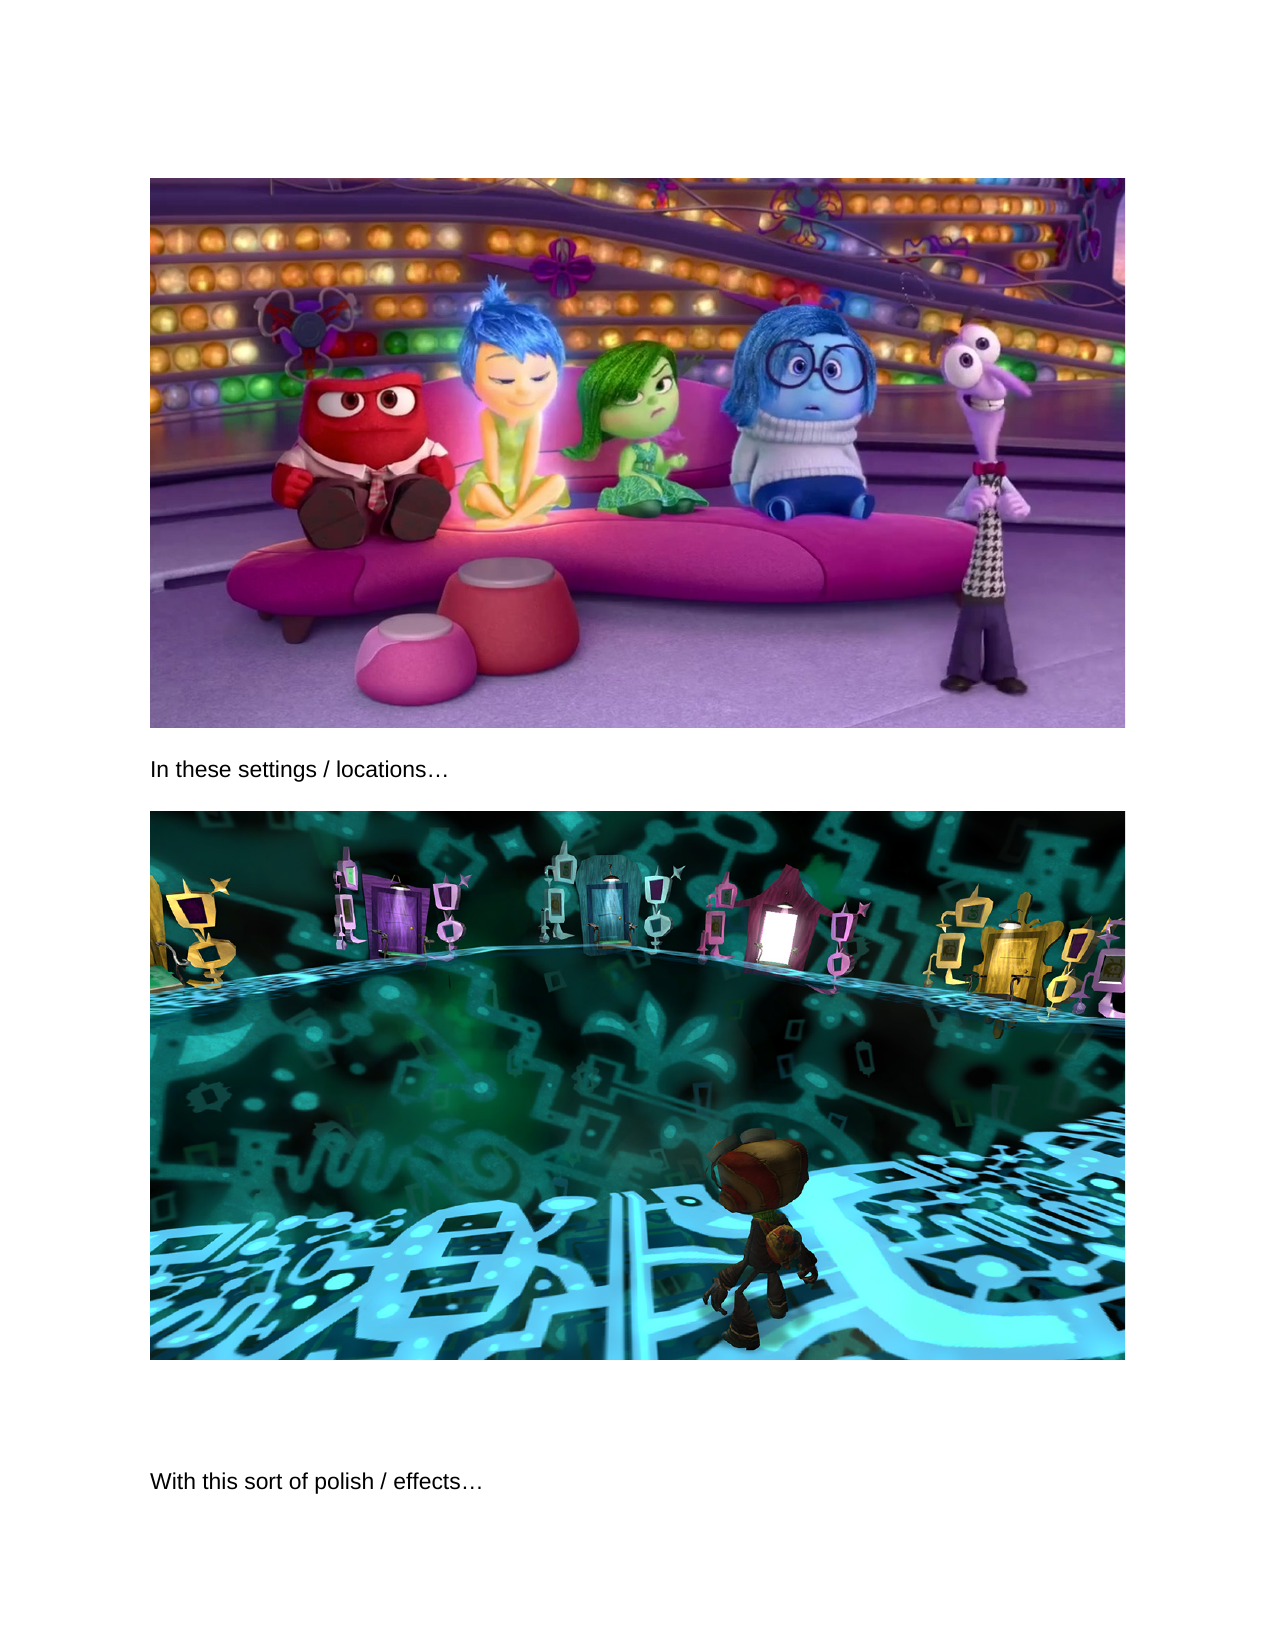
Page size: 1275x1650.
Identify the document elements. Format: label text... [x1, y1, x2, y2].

picture [150, 811, 1125, 1360]
text In these settings / locations… [150, 756, 1125, 783]
picture [544, 1356, 554, 1360]
text With this sort of polish / effects… [150, 1468, 1125, 1494]
picture [150, 178, 1125, 728]
